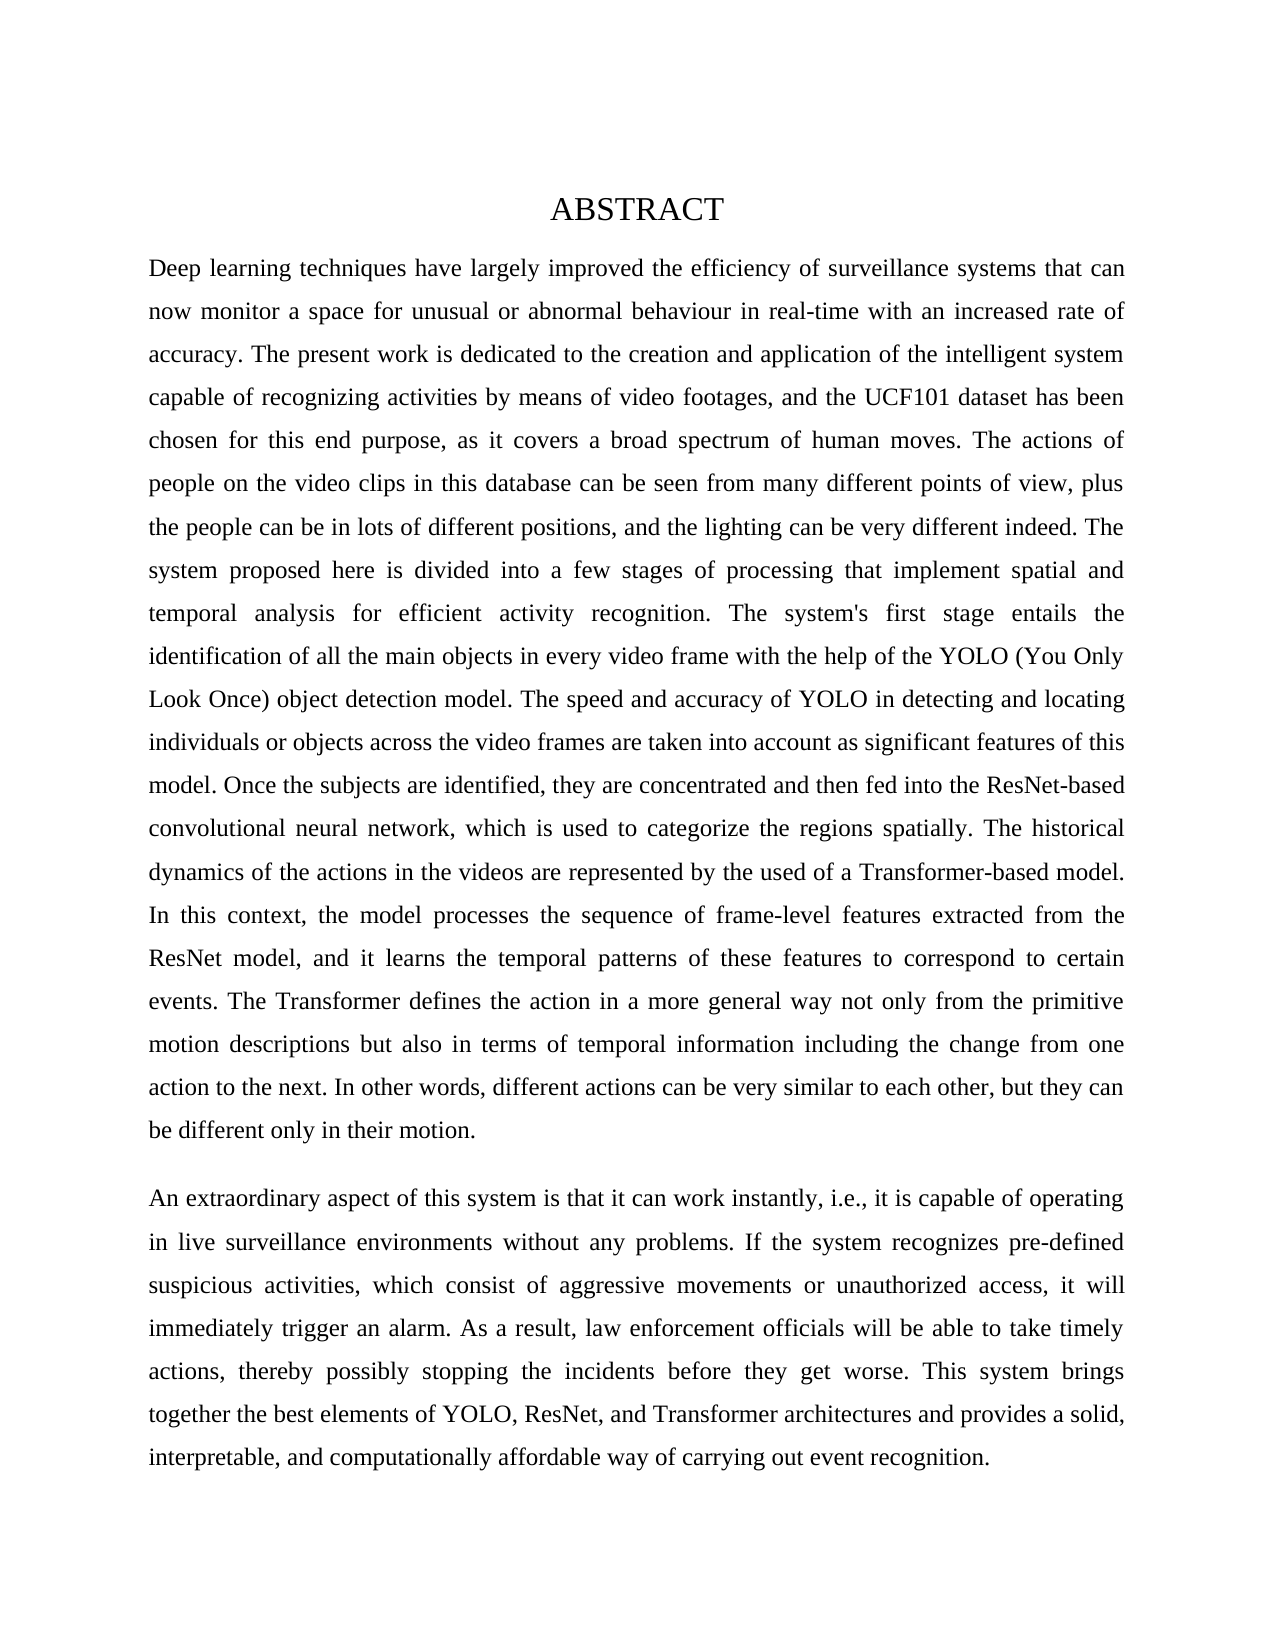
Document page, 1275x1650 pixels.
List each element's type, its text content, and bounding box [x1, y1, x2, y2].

text Deep learning techniques have largely improved the efficiency of surveillance systems that can now monitor a space for unusual or abnormal behaviour in real-time with an increased rate of accuracy. The present work is dedicated to the creation and application of the intelligent system capable of recognizing activities by means of video footages, and the UCF101 dataset has been chosen for this end purpose, as it covers a broad spectrum of human moves. The actions of people on the video clips in this database can be seen from many different points of view, plus the people can be in lots of different positions, and the lighting can be very different indeed. The system proposed here is divided into a few stages of processing that implement spatial and temporal analysis for efficient activity recognition. The system's first stage entails the identification of all the main objects in every video frame with the help of the YOLO (You Only Look Once) object detection model. The speed and accuracy of YOLO in detecting and locating individuals or objects across the video frames are taken into account as significant features of this model. Once the subjects are identified, they are concentrated and then fed into the ResNet-based convolutional neural network, which is used to categorize the regions spatially. The historical dynamics of the actions in the videos are represented by the used of a Transformer-based model. In this context, the model processes the sequence of frame-level features extracted from the ResNet model, and it learns the temporal patterns of these features to correspond to certain events. The Transformer defines the action in a more general way not only from the primitive motion descriptions but also in terms of temporal information including the change from one action to the next. In other words, different actions can be very similar to each other, but they can be different only in their motion. [148, 253, 1126, 1144]
subtitle ABSTRACT [148, 189, 1126, 228]
text An extraordinary aspect of this system is that it can work instantly, i.e., it is capable of operating in live surveillance environments without any problems. If the system recognizes pre-defined suspicious activities, which consist of aggressive movements or unauthorized access, it will immediately trigger an alarm. As a result, law enforcement officials will be able to take timely actions, thereby possibly stopping the incidents before they get worse. This system brings together the best elements of YOLO, ResNet, and Transformer architectures and provides a solid, interpretable, and computationally affordable way of carrying out event recognition. [148, 1183, 1126, 1471]
